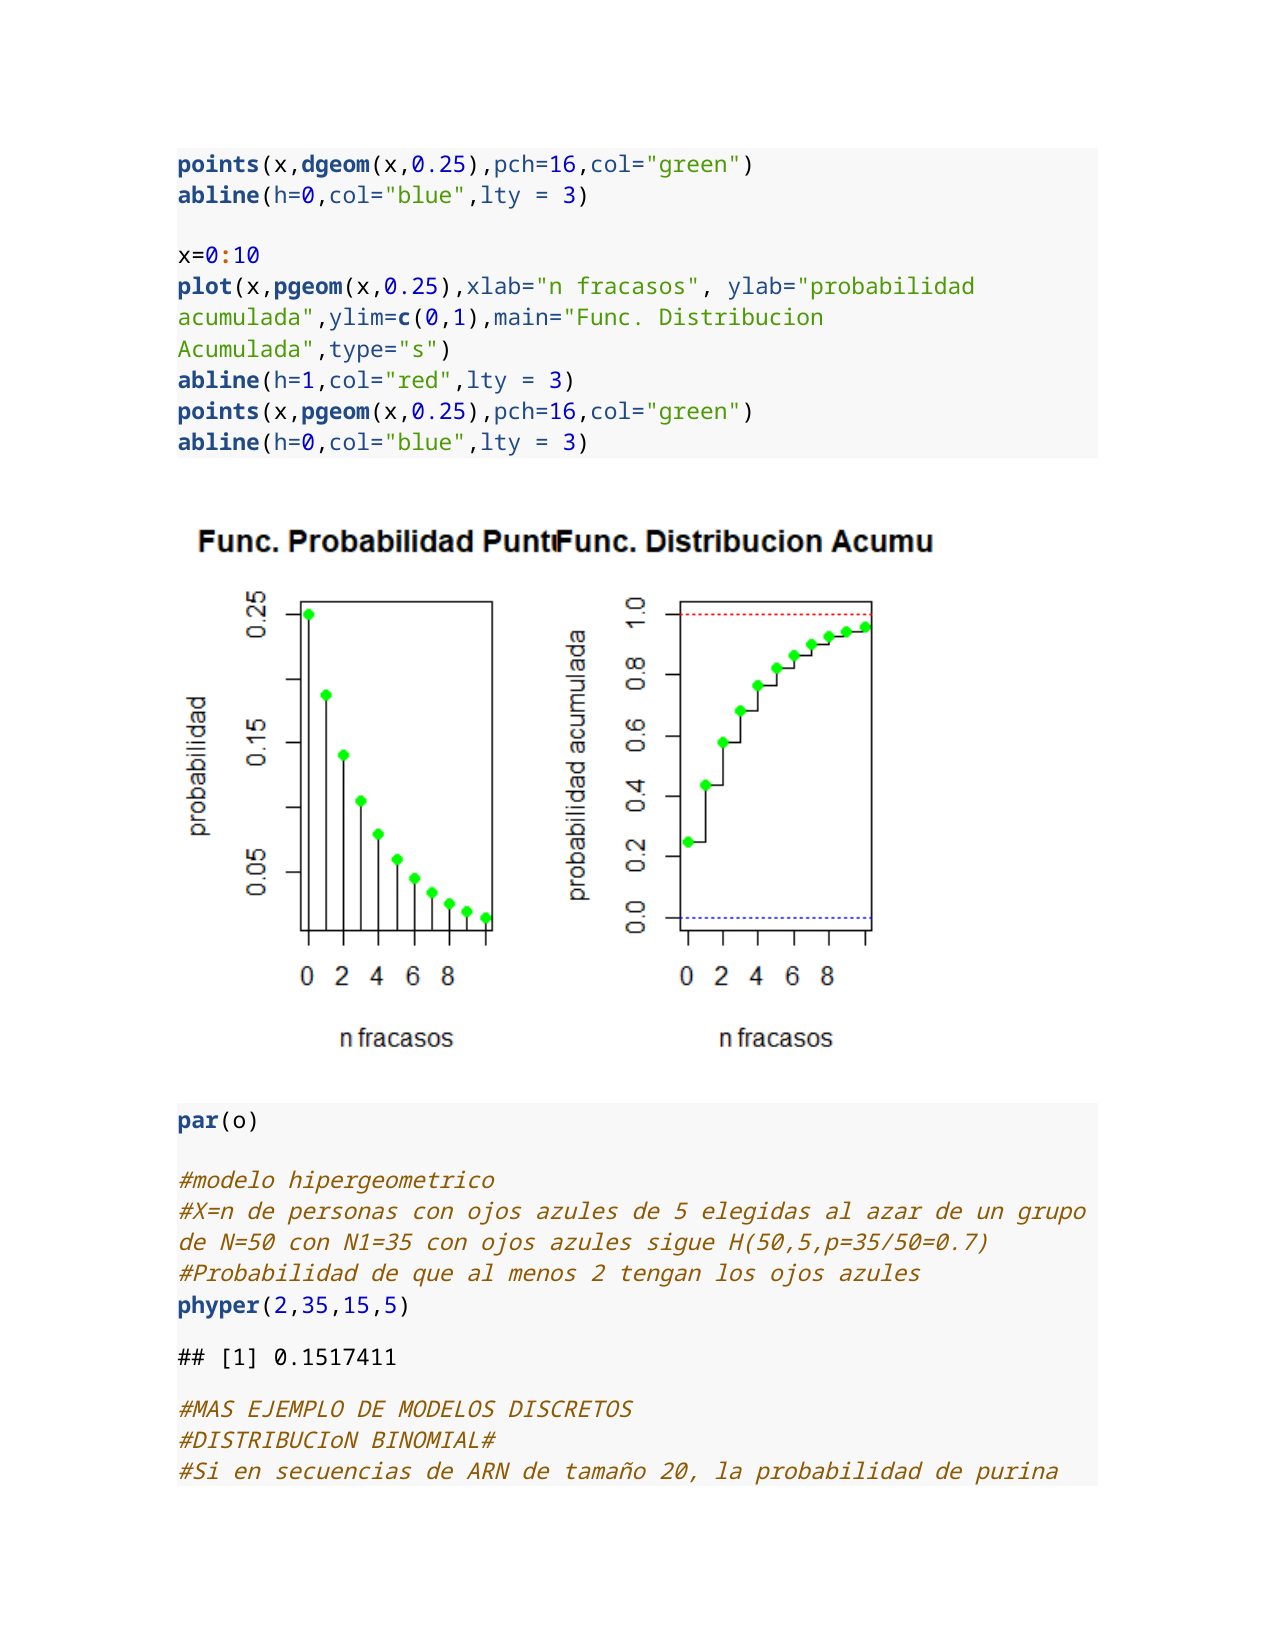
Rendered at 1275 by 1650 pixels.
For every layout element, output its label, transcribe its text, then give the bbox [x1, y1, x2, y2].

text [177, 148, 1098, 458]
text ## [1] 0.1517411 [177, 1341, 1098, 1372]
picture [177, 478, 935, 1085]
text par(o) #modelo hipergeometrico #X=n de personas con ojos azules de 5 elegidas al azar de un grupo de N=50 con N1=35 con ojos azules sigue H(50,5,p=35/50=0.7) #Probabilidad de que al menos 2 tengan los ojos azules phyper(2,35,15,5) [177, 1103, 1098, 1320]
